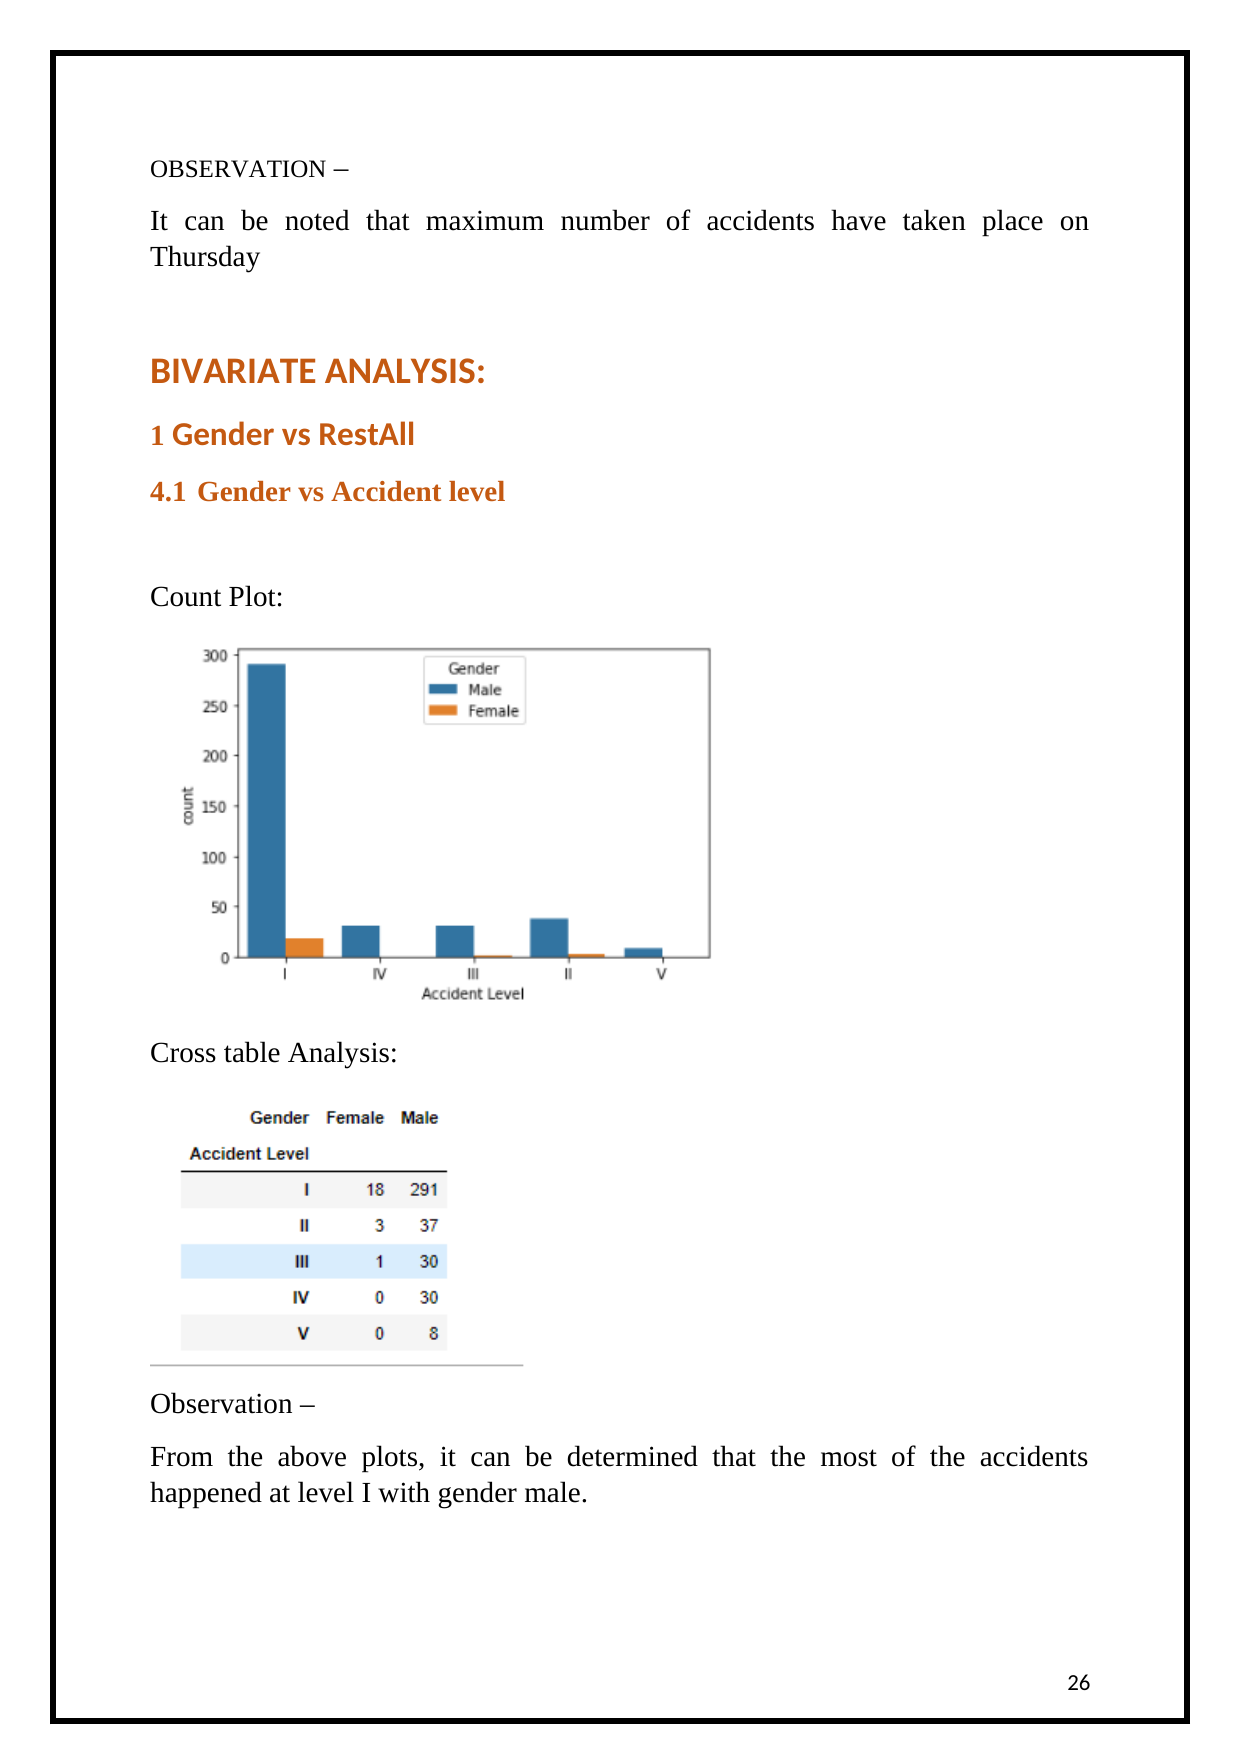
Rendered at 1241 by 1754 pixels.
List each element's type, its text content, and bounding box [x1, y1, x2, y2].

text 1 Gender vs RestAll [150, 413, 1090, 454]
text Cross table Analysis: [150, 1035, 1090, 1069]
text Count Plot: [150, 579, 1090, 613]
text OBSERVATION – [150, 150, 1090, 183]
text From the above plots, it can be determined that the most of the accidents happened at level I with gender male. [150, 1439, 1090, 1509]
picture [150, 1088, 524, 1368]
text BIVARIATE ANALYSIS: [150, 347, 1090, 393]
picture [150, 632, 783, 1017]
text Observation – [150, 1387, 1090, 1420]
text It can be noted that maximum number of accidents have taken place on Thursday [150, 203, 1090, 272]
list Gender vs Accident level [150, 474, 1090, 507]
